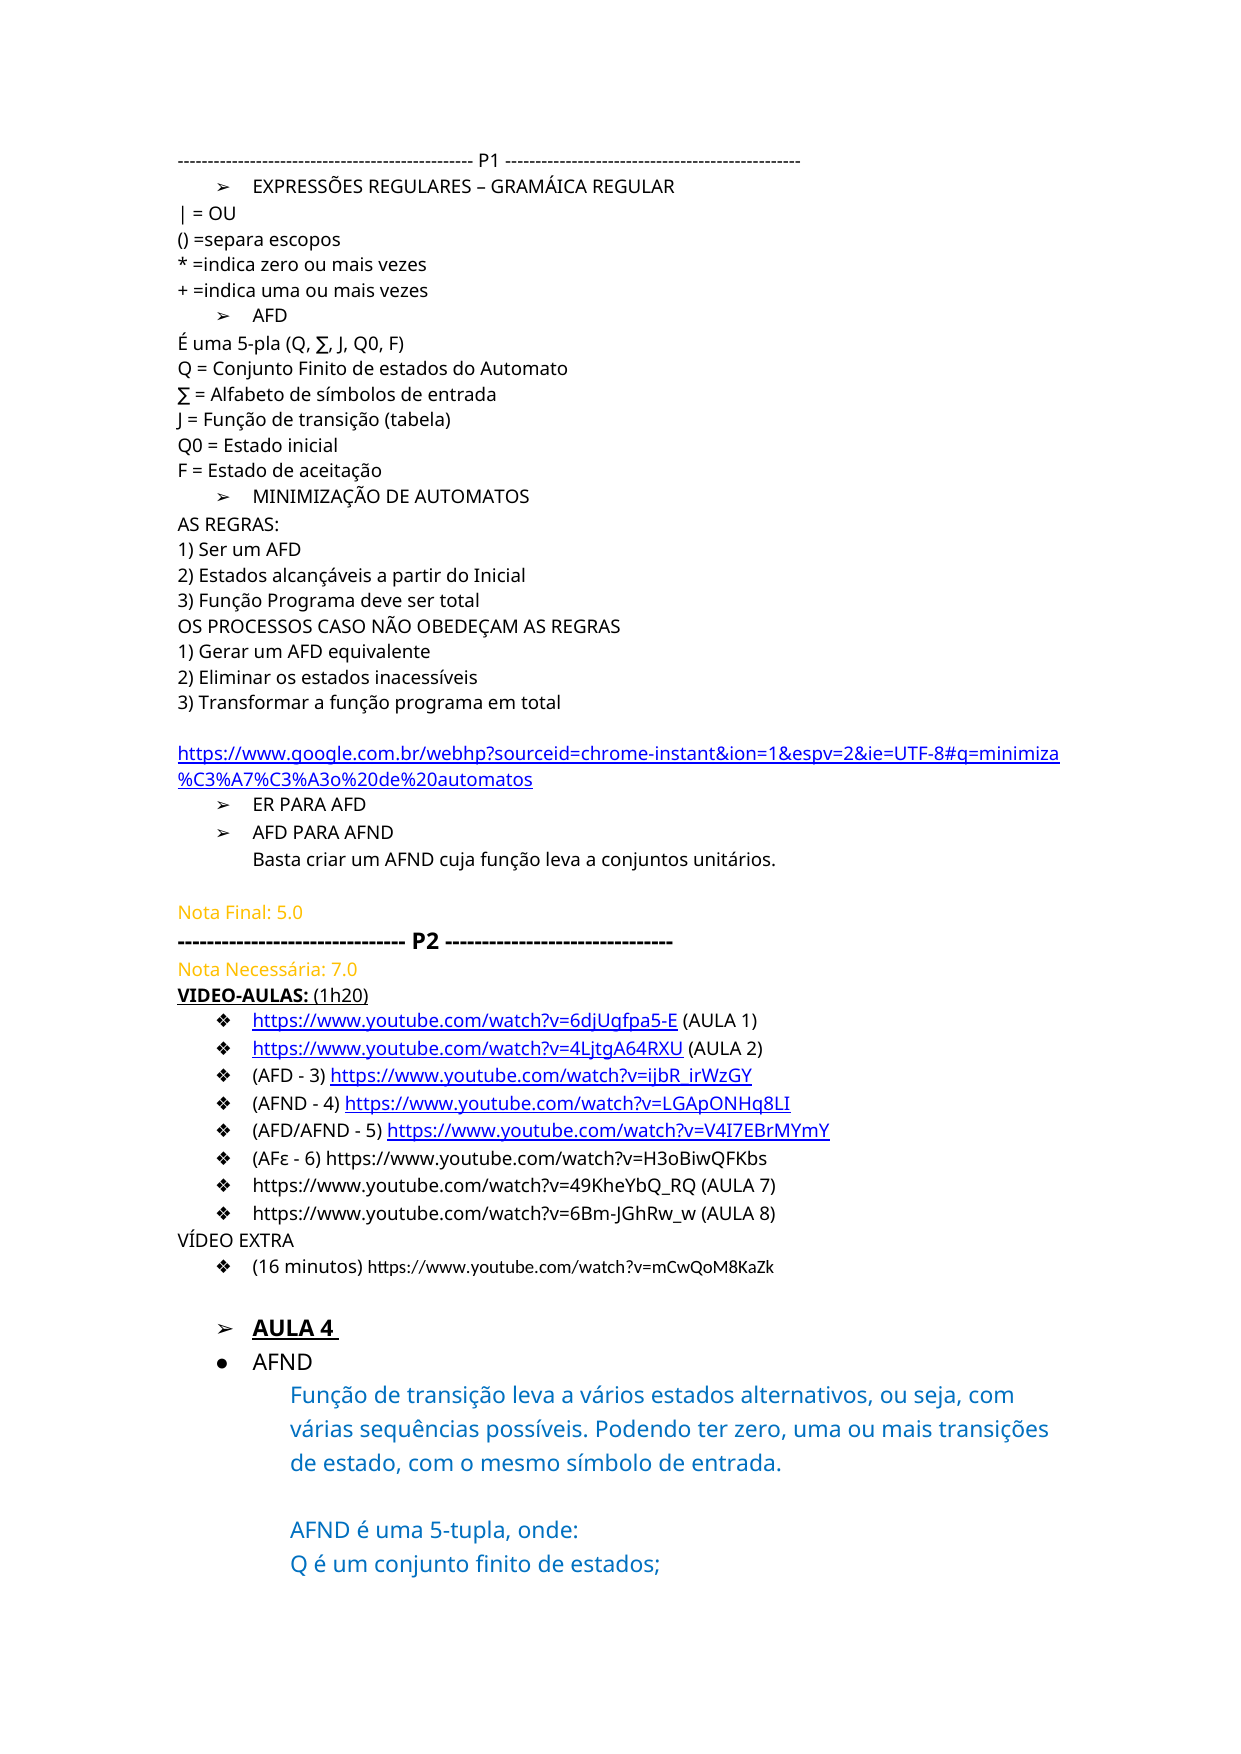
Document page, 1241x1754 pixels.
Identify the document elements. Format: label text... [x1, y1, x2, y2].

list EXPRESSÕES REGULARES – GRAMÁICA REGULAR [215, 173, 1063, 199]
list https://www.youtube.com/watch?v=6djUgfpa5-E (AULA 1) [215, 1007, 1063, 1033]
text OS PROCESSOS CASO NÃO OBEDEÇAM AS REGRAS [177, 613, 1063, 638]
text Nota Final: 5.0 [177, 899, 1063, 925]
text https://www.google.com.br/webhp?sourceid=chrome-instant&ion=1&espv=2&ie=UTF-8#q=minimiza%C3%A7%C3%A3o%20de%20automatos [177, 741, 1063, 792]
list https://www.youtube.com/watch?v=6Bm-JGhRw_w (AULA 8) [215, 1200, 1063, 1225]
list https://www.youtube.com/watch?v=49KheYbQ_RQ (AULA 7) [215, 1172, 1063, 1198]
list MINIMIZAÇÃO DE AUTOMATOS [215, 483, 1063, 509]
text + =indica uma ou mais vezes [177, 277, 1063, 303]
text ∑ = Alfabeto de símbolos de entrada [177, 381, 1063, 407]
list (16 minutos) https://www.youtube.com/watch?v=mCwQoM8KaZk [215, 1253, 1063, 1278]
list (AFND - 4) https://www.youtube.com/watch?v=LGApONHq8LI [215, 1090, 1063, 1115]
text 1) Ser um AFD [177, 536, 1063, 562]
list AFND [215, 1345, 1063, 1377]
text 2) Estados alcançáveis a partir do Inicial [177, 562, 1063, 587]
list AULA 4 [215, 1312, 1063, 1343]
text 2) Eliminar os estados inacessíveis [177, 664, 1063, 689]
list AFD [215, 303, 1063, 328]
list (AFε - 6) https://www.youtube.com/watch?v=H3oBiwQFKbs [215, 1145, 1063, 1170]
text | = OU [177, 201, 1063, 226]
text 1) Gerar um AFD equivalente [177, 638, 1063, 664]
text Q0 = Estado inicial [177, 432, 1063, 458]
text Q = Conjunto Finito de estados do Automato [177, 356, 1063, 381]
text ------------------------------- P2 ------------------------------- [177, 925, 1063, 956]
text Q é um conjunto finito de estados; [290, 1548, 1063, 1579]
text Nota Necessária: 7.0 [177, 956, 1063, 982]
list (AFD/AFND - 5) https://www.youtube.com/watch?v=V4I7EBrMYmY [215, 1117, 1063, 1143]
text * =indica zero ou mais vezes [177, 252, 1063, 277]
text VIDEO-AULAS: (1h20) [177, 982, 1063, 1007]
text ------------------------------------------------- P1 ------------------------------------------------- [177, 148, 1063, 173]
list AFD PARA AFND [215, 819, 1063, 844]
list ER PARA AFD [215, 792, 1063, 817]
text 3) Função Programa deve ser total [177, 587, 1063, 613]
text () =separa escopos [177, 226, 1063, 252]
text 3) Transformar a função programa em total [177, 689, 1063, 715]
list https://www.youtube.com/watch?v=4LjtgA64RXU (AULA 2) [215, 1035, 1063, 1060]
text AS REGRAS: [177, 511, 1063, 536]
text VÍDEO EXTRA [177, 1227, 1063, 1253]
text F = Estado de aceitação [177, 458, 1063, 483]
text Basta criar um AFND cuja função leva a conjuntos unitários. [252, 847, 1063, 872]
text AFND é uma 5-tupla, onde: [290, 1514, 1063, 1545]
text Função de transição leva a vários estados alternativos, ou seja, com várias sequências possíveis. Podendo ter zero, uma ou mais transições de estado, com o mesmo símbolo de entrada. [290, 1379, 1063, 1478]
text J = Função de transição (tabela) [177, 407, 1063, 432]
text É uma 5-pla (Q, ∑, J, Q0, F) [177, 330, 1063, 356]
list (AFD - 3) https://www.youtube.com/watch?v=ijbR_irWzGY [215, 1062, 1063, 1088]
